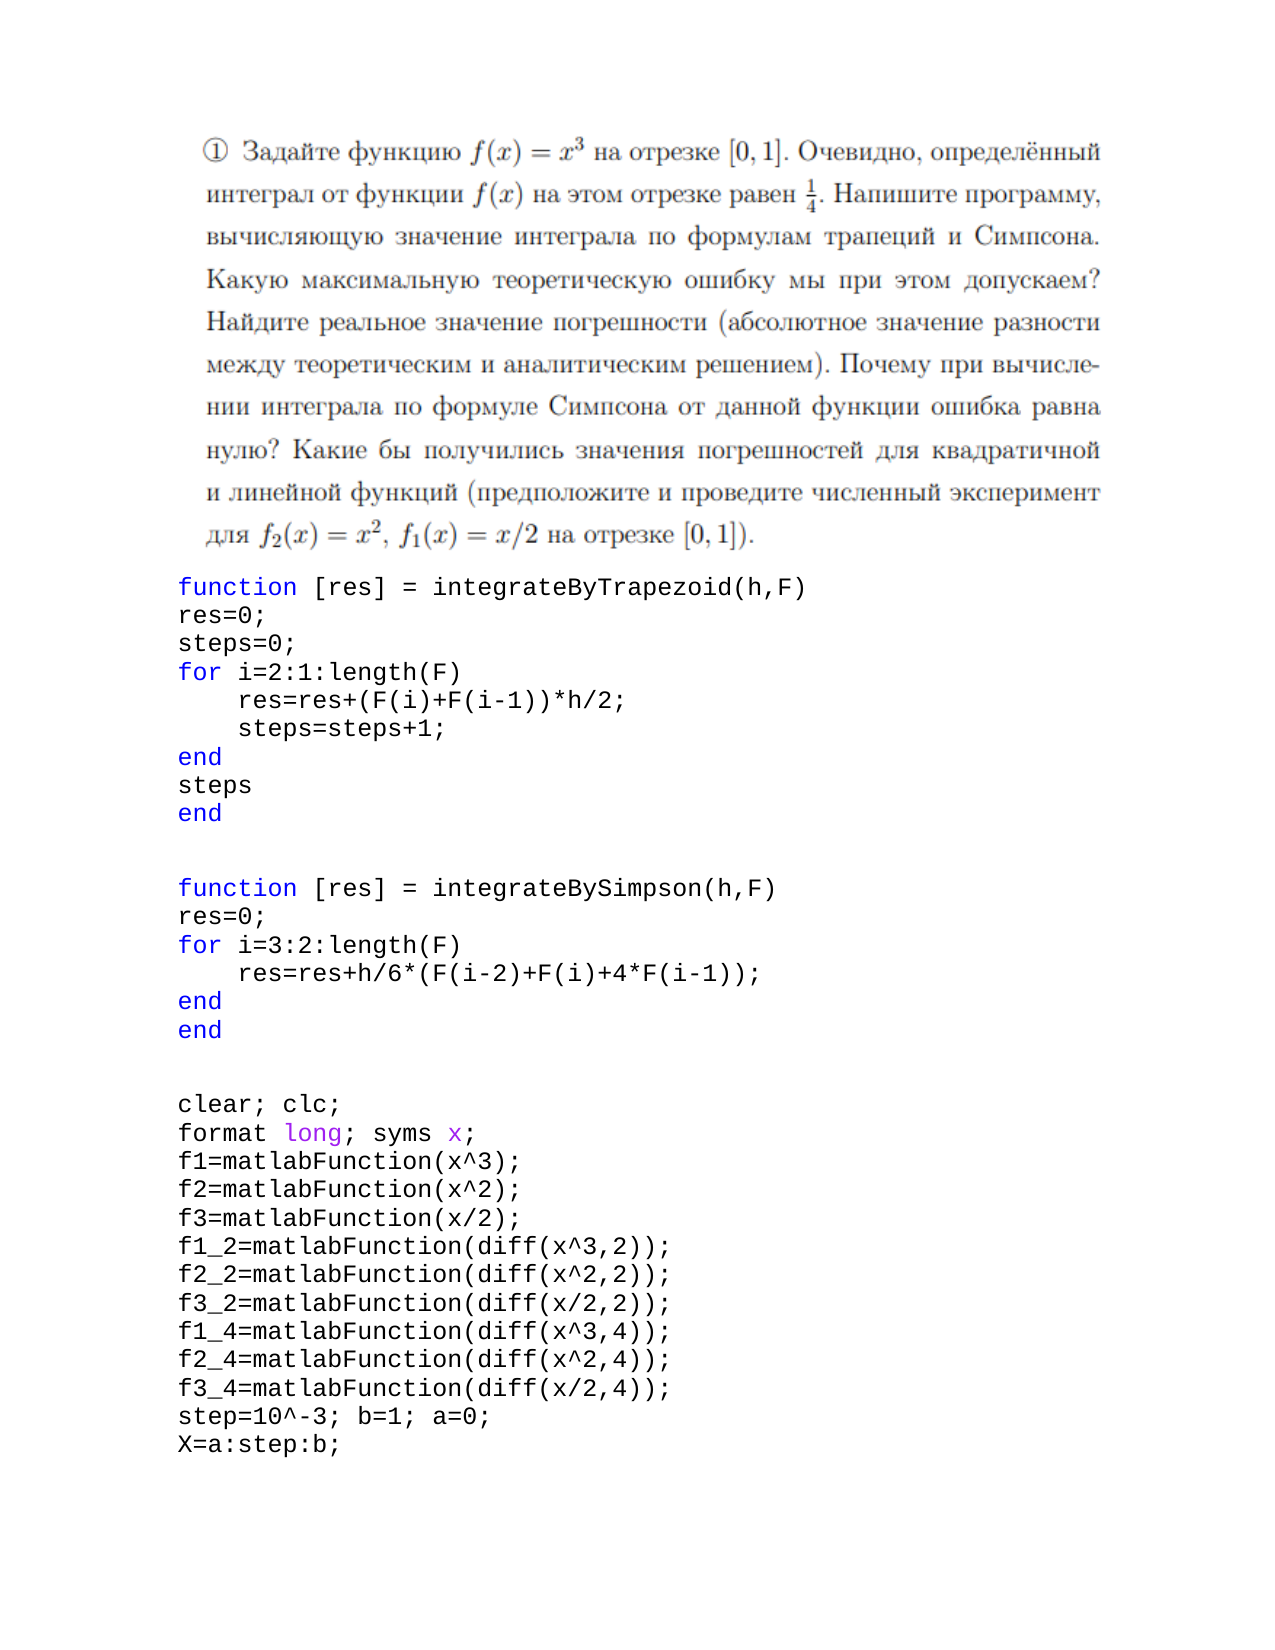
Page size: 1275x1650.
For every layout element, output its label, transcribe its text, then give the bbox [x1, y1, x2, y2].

text steps=steps+1; [177, 716, 1186, 744]
text step=10^-3; b=1; a=0; [177, 1403, 1186, 1432]
text function [res] = integrateByTrapezoid(h,F) [177, 574, 1186, 602]
text res=res+h/6*(F(i-2)+F(i)+4*F(i-1)); [177, 961, 1186, 989]
text end [177, 744, 1186, 772]
text for i=2:1:length(F) [177, 659, 1186, 687]
text end [177, 1017, 1186, 1046]
text f1_2=matlabFunction(diff(x^3,2)); [177, 1233, 1186, 1262]
text steps=0; [177, 631, 1186, 659]
text f1_4=matlabFunction(diff(x^3,4)); [177, 1318, 1186, 1347]
text res=0; [177, 904, 1186, 932]
text f2=matlabFunction(x^2); [177, 1177, 1186, 1205]
picture [177, 118, 1152, 556]
text X=a:step:b; [177, 1432, 1186, 1460]
text steps [177, 772, 1186, 801]
text format long; syms x; [177, 1120, 1186, 1148]
text f3=matlabFunction(x/2); [177, 1205, 1186, 1233]
text function [res] = integrateBySimpson(h,F) [177, 876, 1186, 904]
text end [177, 801, 1186, 829]
text res=0; [177, 602, 1186, 631]
text end [177, 989, 1186, 1017]
text f1=matlabFunction(x^3); [177, 1148, 1186, 1177]
text clear; clc; [177, 1092, 1186, 1120]
text f3_4=matlabFunction(diff(x/2,4)); [177, 1375, 1186, 1403]
text f2_2=matlabFunction(diff(x^2,2)); [177, 1262, 1186, 1290]
text f3_2=matlabFunction(diff(x/2,2)); [177, 1290, 1186, 1318]
text f2_4=matlabFunction(diff(x^2,4)); [177, 1347, 1186, 1375]
text for i=3:2:length(F) [177, 932, 1186, 961]
text res=res+(F(i)+F(i-1))*h/2; [177, 687, 1186, 716]
